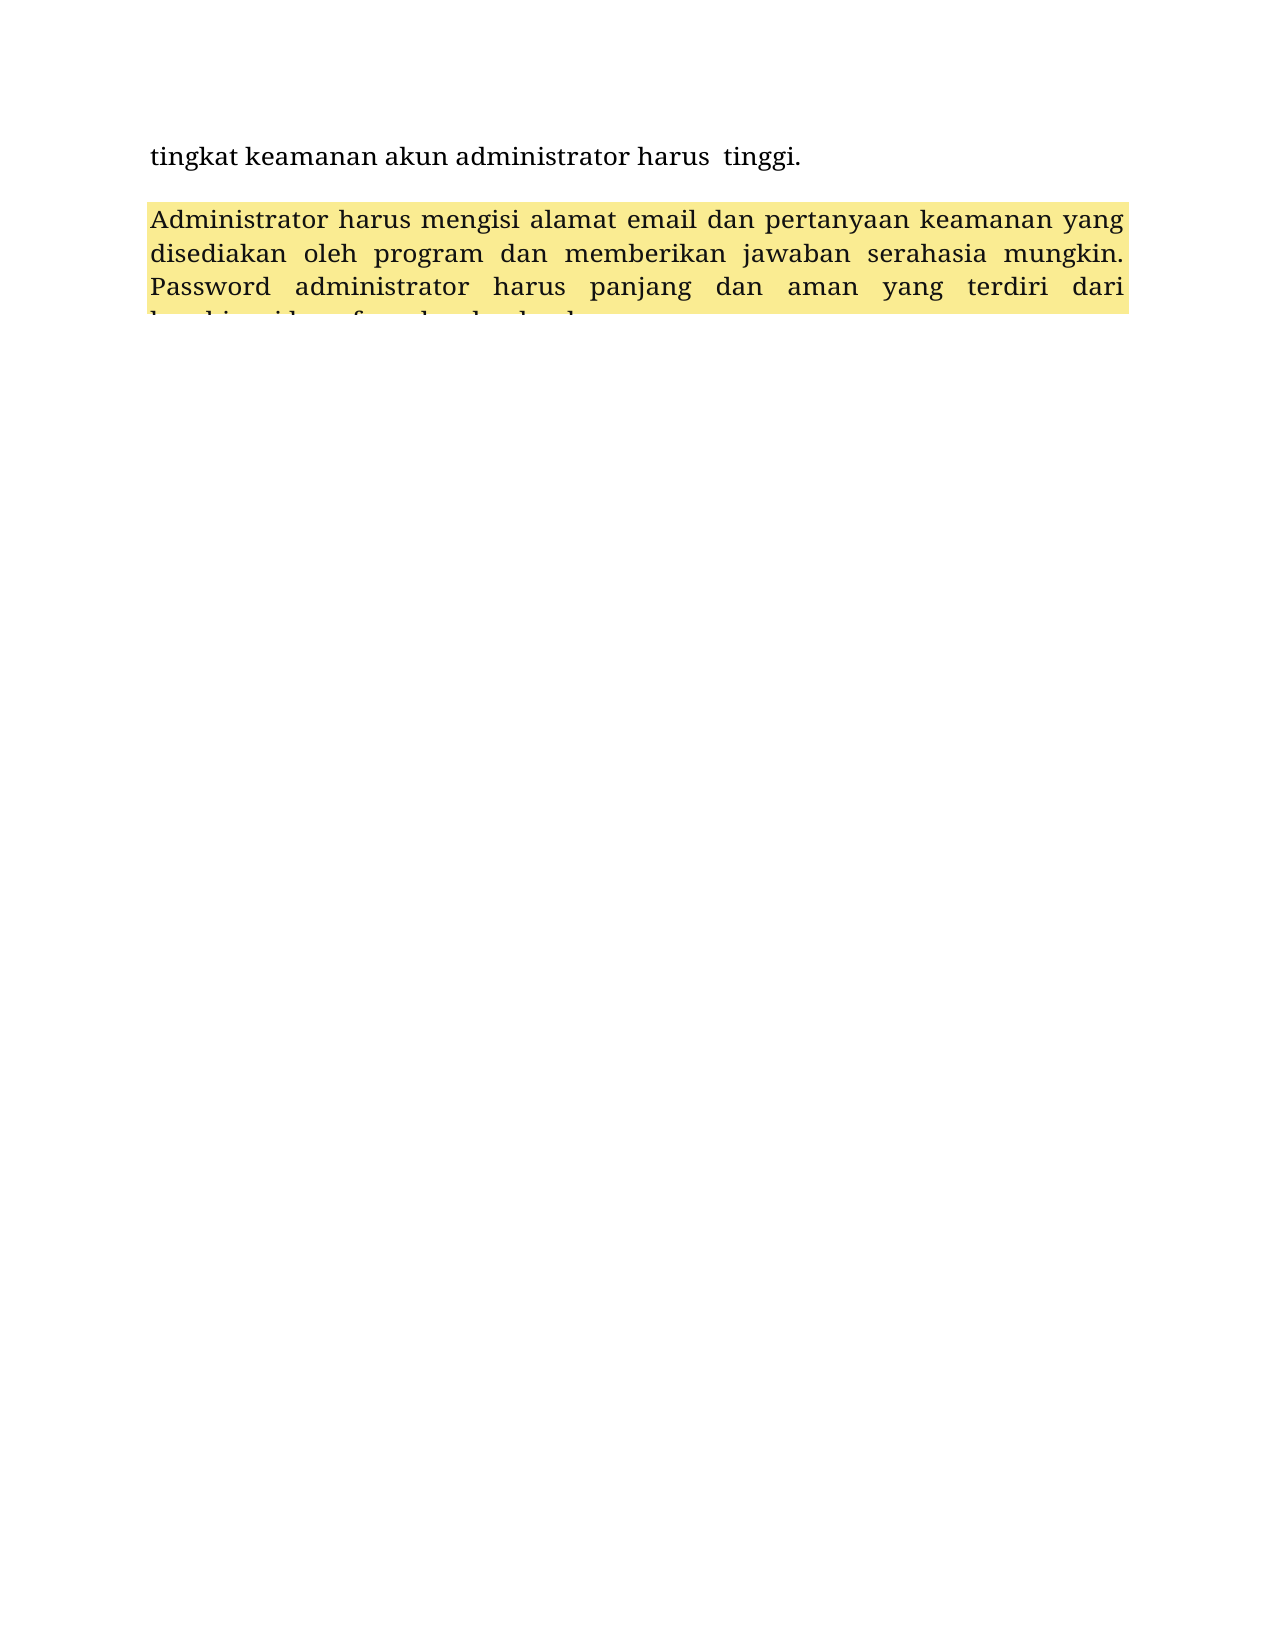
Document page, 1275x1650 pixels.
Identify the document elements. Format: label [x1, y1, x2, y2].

text [150, 139, 1125, 172]
